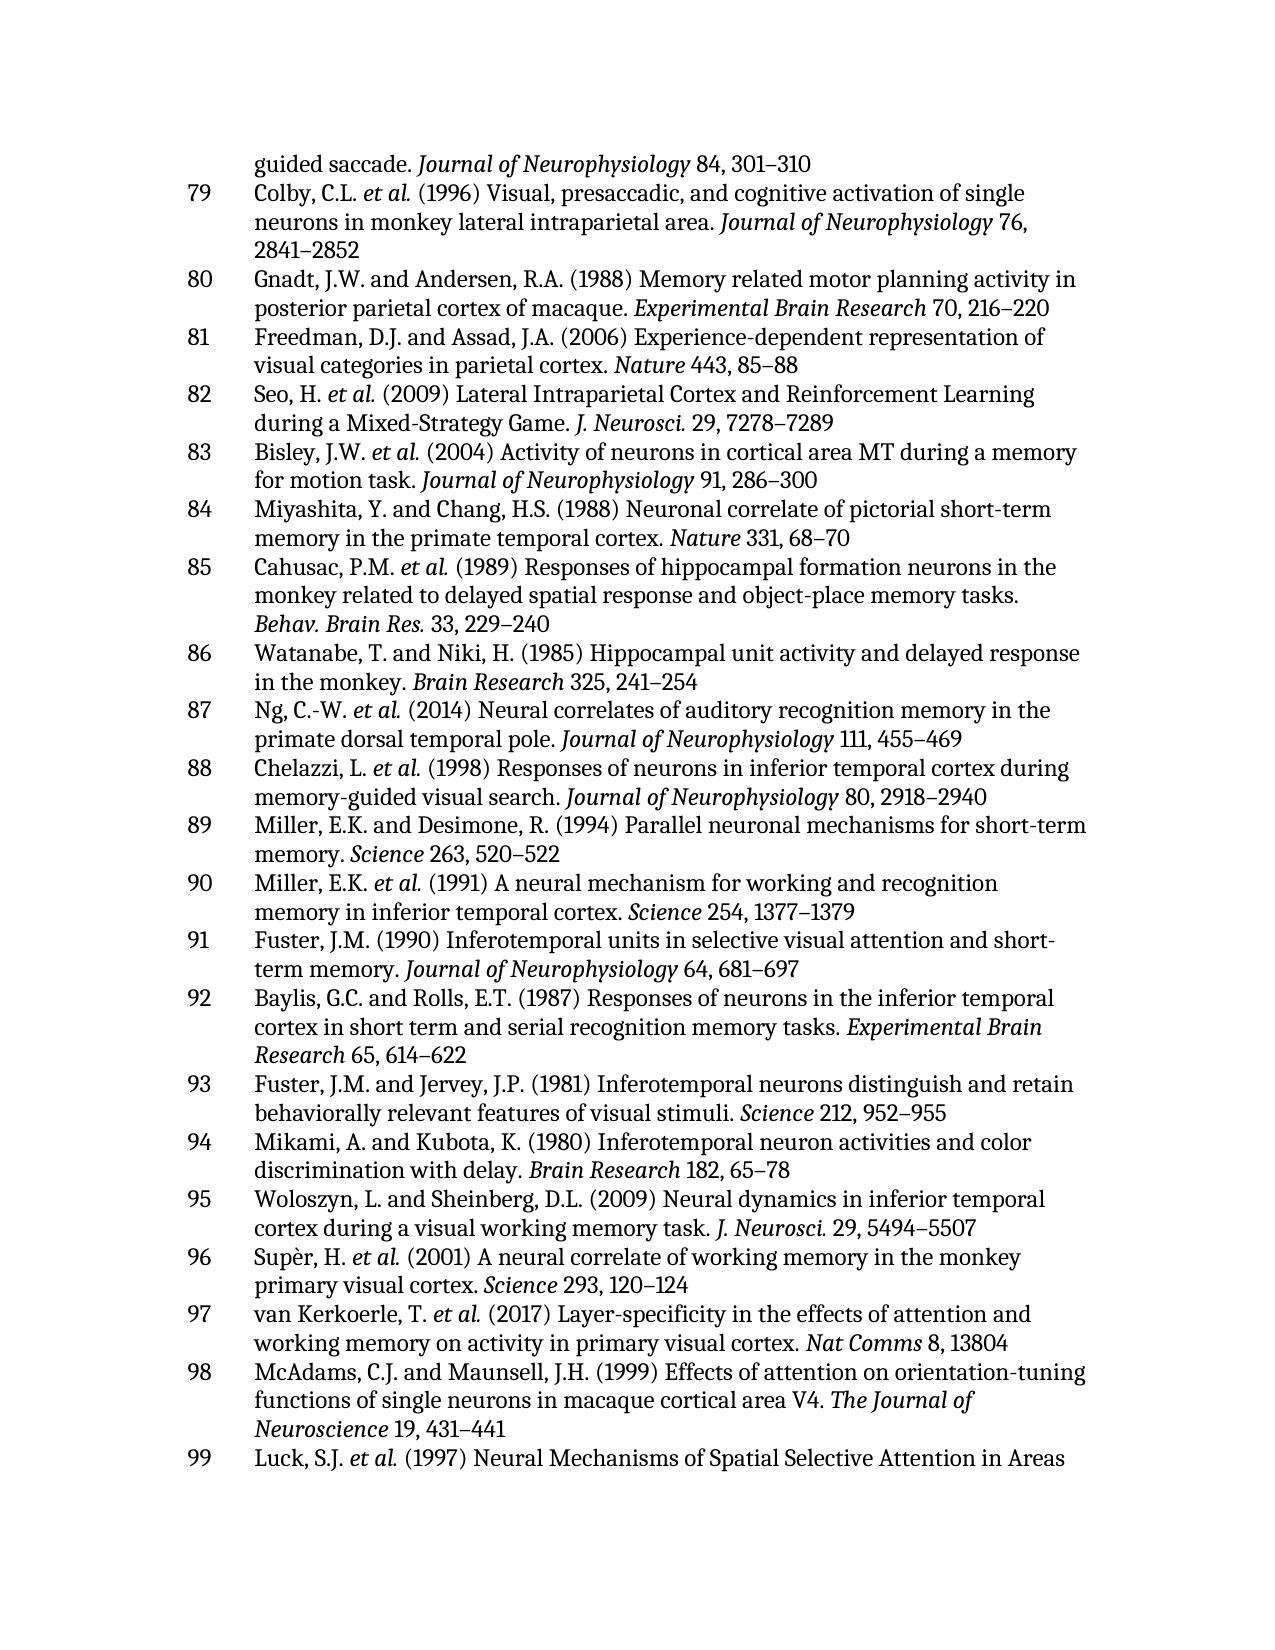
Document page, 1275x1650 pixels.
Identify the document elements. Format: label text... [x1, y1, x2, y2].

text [187, 150, 1087, 179]
text 85 Cahusac, P.M. et al. (1989) Responses of hippocampal formation neurons in the monkey related to delayed spatial response and object-place memory tasks. Behav. Brain Res. 33, 229–240 [187, 552, 1087, 639]
text 92 Baylis, G.C. and Rolls, E.T. (1987) Responses of neurons in the inferior temporal cortex in short term and serial recognition memory tasks. Experimental Brain Research 65, 614–622 [187, 984, 1087, 1070]
text 83 Bisley, J.W. et al. (2004) Activity of neurons in cortical area MT during a memory for motion task. Journal of Neurophysiology 91, 286–300 [187, 437, 1087, 495]
text 90 Miller, E.K. et al. (1991) A neural mechanism for working and recognition memory in inferior temporal cortex. Science 254, 1377–1379 [187, 869, 1087, 926]
text 84 Miyashita, Y. and Chang, H.S. (1988) Neuronal correlate of pictorial short-term memory in the primate temporal cortex. Nature 331, 68–70 [187, 495, 1087, 552]
text 82 Seo, H. et al. (2009) Lateral Intraparietal Cortex and Reinforcement Learning during a Mixed-Strategy Game. J. Neurosci. 29, 7278–7289 [187, 380, 1087, 437]
text 80 Gnadt, J.W. and Andersen, R.A. (1988) Memory related motor planning activity in posterior parietal cortex of macaque. Experimental Brain Research 70, 216–220 [187, 265, 1087, 322]
text 97 van Kerkoerle, T. et al. (2017) Layer-specificity in the effects of attention and working memory on activity in primary visual cortex. Nat Comms 8, 13804 [187, 1300, 1087, 1357]
text 79 Colby, C.L. et al. (1996) Visual, presaccadic, and cognitive activation of single neurons in monkey lateral intraparietal area. Journal of Neurophysiology 76, 2841–2852 [187, 179, 1087, 265]
text 88 Chelazzi, L. et al. (1998) Responses of neurons in inferior temporal cortex during memory-guided visual search. Journal of Neurophysiology 80, 2918–2940 [187, 754, 1087, 811]
text 93 Fuster, J.M. and Jervey, J.P. (1981) Inferotemporal neurons distinguish and retain behaviorally relevant features of visual stimuli. Science 212, 952–955 [187, 1070, 1087, 1127]
text 96 Supèr, H. et al. (2001) A neural correlate of working memory in the monkey primary visual cortex. Science 293, 120–124 [187, 1242, 1087, 1300]
text 91 Fuster, J.M. (1990) Inferotemporal units in selective visual attention and short-term memory. Journal of Neurophysiology 64, 681–697 [187, 926, 1087, 984]
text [187, 1444, 1087, 1472]
text 81 Freedman, D.J. and Assad, J.A. (2006) Experience-dependent representation of visual categories in parietal cortex. Nature 443, 85–88 [187, 322, 1087, 380]
text 86 Watanabe, T. and Niki, H. (1985) Hippocampal unit activity and delayed response in the monkey. Brain Research 325, 241–254 [187, 639, 1087, 696]
text 94 Mikami, A. and Kubota, K. (1980) Inferotemporal neuron activities and color discrimination with delay. Brain Research 182, 65–78 [187, 1127, 1087, 1185]
text 87 Ng, C.-W. et al. (2014) Neural correlates of auditory recognition memory in the primate dorsal temporal pole. Journal of Neurophysiology 111, 455–469 [187, 696, 1087, 754]
text 98 McAdams, C.J. and Maunsell, J.H. (1999) Effects of attention on orientation-tuning functions of single neurons in macaque cortical area V4. The Journal of Neuroscience 19, 431–441 [187, 1357, 1087, 1444]
text 89 Miller, E.K. and Desimone, R. (1994) Parallel neuronal mechanisms for short-term memory. Science 263, 520–522 [187, 811, 1087, 869]
text 95 Woloszyn, L. and Sheinberg, D.L. (2009) Neural dynamics in inferior temporal cortex during a visual working memory task. J. Neurosci. 29, 5494–5507 [187, 1185, 1087, 1242]
